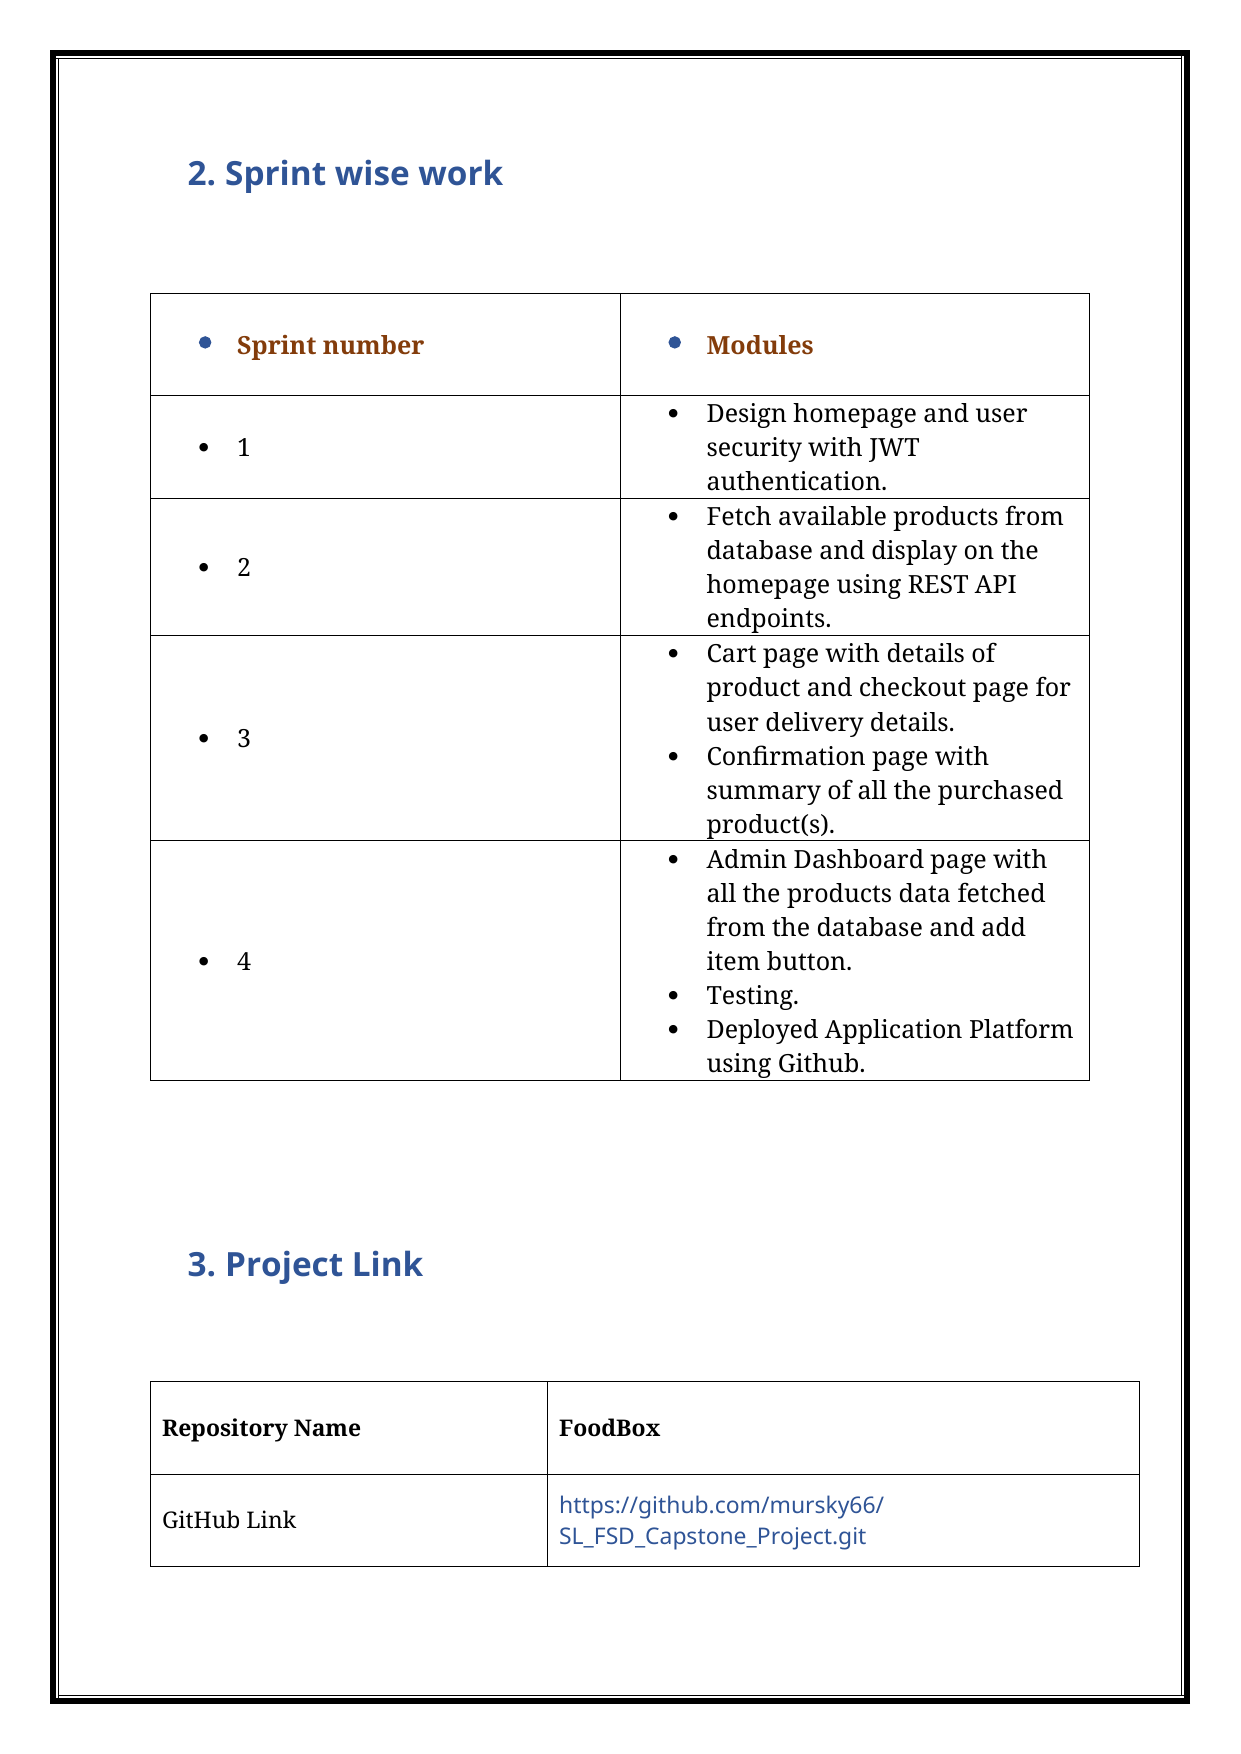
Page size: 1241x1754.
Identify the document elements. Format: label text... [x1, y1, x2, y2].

table_cell 1 [151, 396, 620, 498]
table_cell https://github.com/mursky66/SL_FSD_Capstone_Project.git [548, 1475, 1139, 1566]
table_cell 4 [151, 841, 620, 1080]
table_cell Fetch available products from database and display on the homepage using REST API endpoints. [621, 499, 1089, 635]
table_cell 2 [151, 499, 620, 635]
table_cell Design homepage and user security with JWT authentication. [621, 396, 1089, 498]
table_cell 3 [151, 636, 620, 840]
table_header Modules [621, 294, 1089, 394]
table_cell Cart page with details of product and checkout page for user delivery details. Confirmation page with summary of all the purchased product(s). [621, 636, 1089, 840]
table_cell GitHub Link [151, 1475, 547, 1566]
table_header Repository Name [151, 1382, 547, 1473]
table_header Sprint number [151, 294, 620, 394]
list Project Link [187, 1241, 1090, 1287]
list Sprint wise work [187, 150, 1090, 195]
table_header FoodBox [548, 1382, 1139, 1473]
table_cell Admin Dashboard page with all the products data fetched from the database and add item button. Testing. Deployed Application Platform using Github. [621, 841, 1089, 1080]
